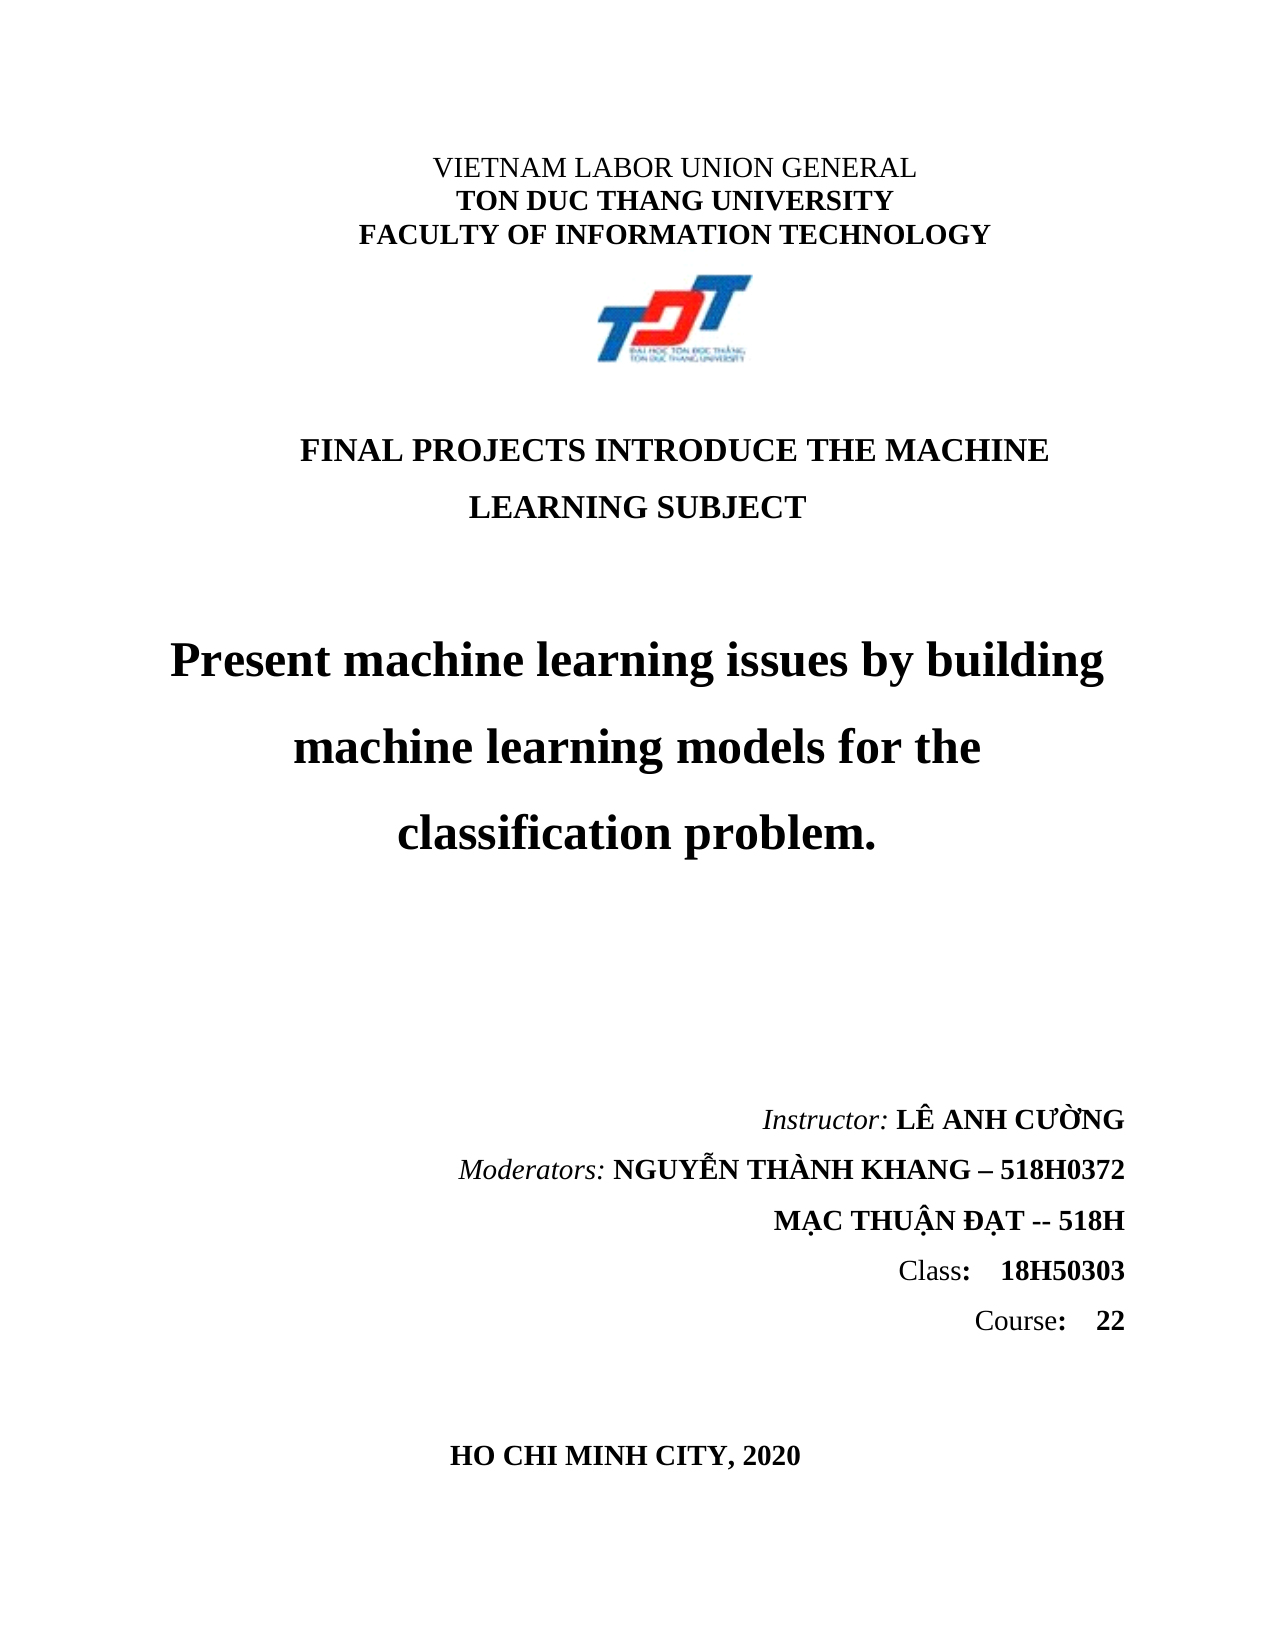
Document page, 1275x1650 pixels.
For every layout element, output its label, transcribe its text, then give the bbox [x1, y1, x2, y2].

picture [597, 250, 753, 397]
text VIETNAM LABOR UNION GENERAL [150, 150, 1125, 183]
text Moderators: NGUYỄN THÀNH KHANG – 518H0372 [150, 1152, 1125, 1186]
text Present machine learning issues by building machine learning models for the classification problem. [150, 630, 1125, 860]
text HO CHI MINH CITY, 2020 [375, 1438, 1125, 1471]
text Class: 18H50303 [150, 1253, 1125, 1287]
text MẠC THUẬN ĐẠT -- 518H [150, 1203, 1125, 1236]
text Course: 22 [150, 1303, 1125, 1337]
text Instructor: LÊ ANH CƯỜNG [150, 1102, 1125, 1136]
text TON DUC THANG UNIVERSITY [150, 183, 1125, 217]
text FINAL PROJECTS INTRODUCE THE MACHINE LEARNING SUBJECT [150, 430, 1125, 526]
text FACULTY OF INFORMATION TECHNOLOGY [150, 217, 1125, 251]
